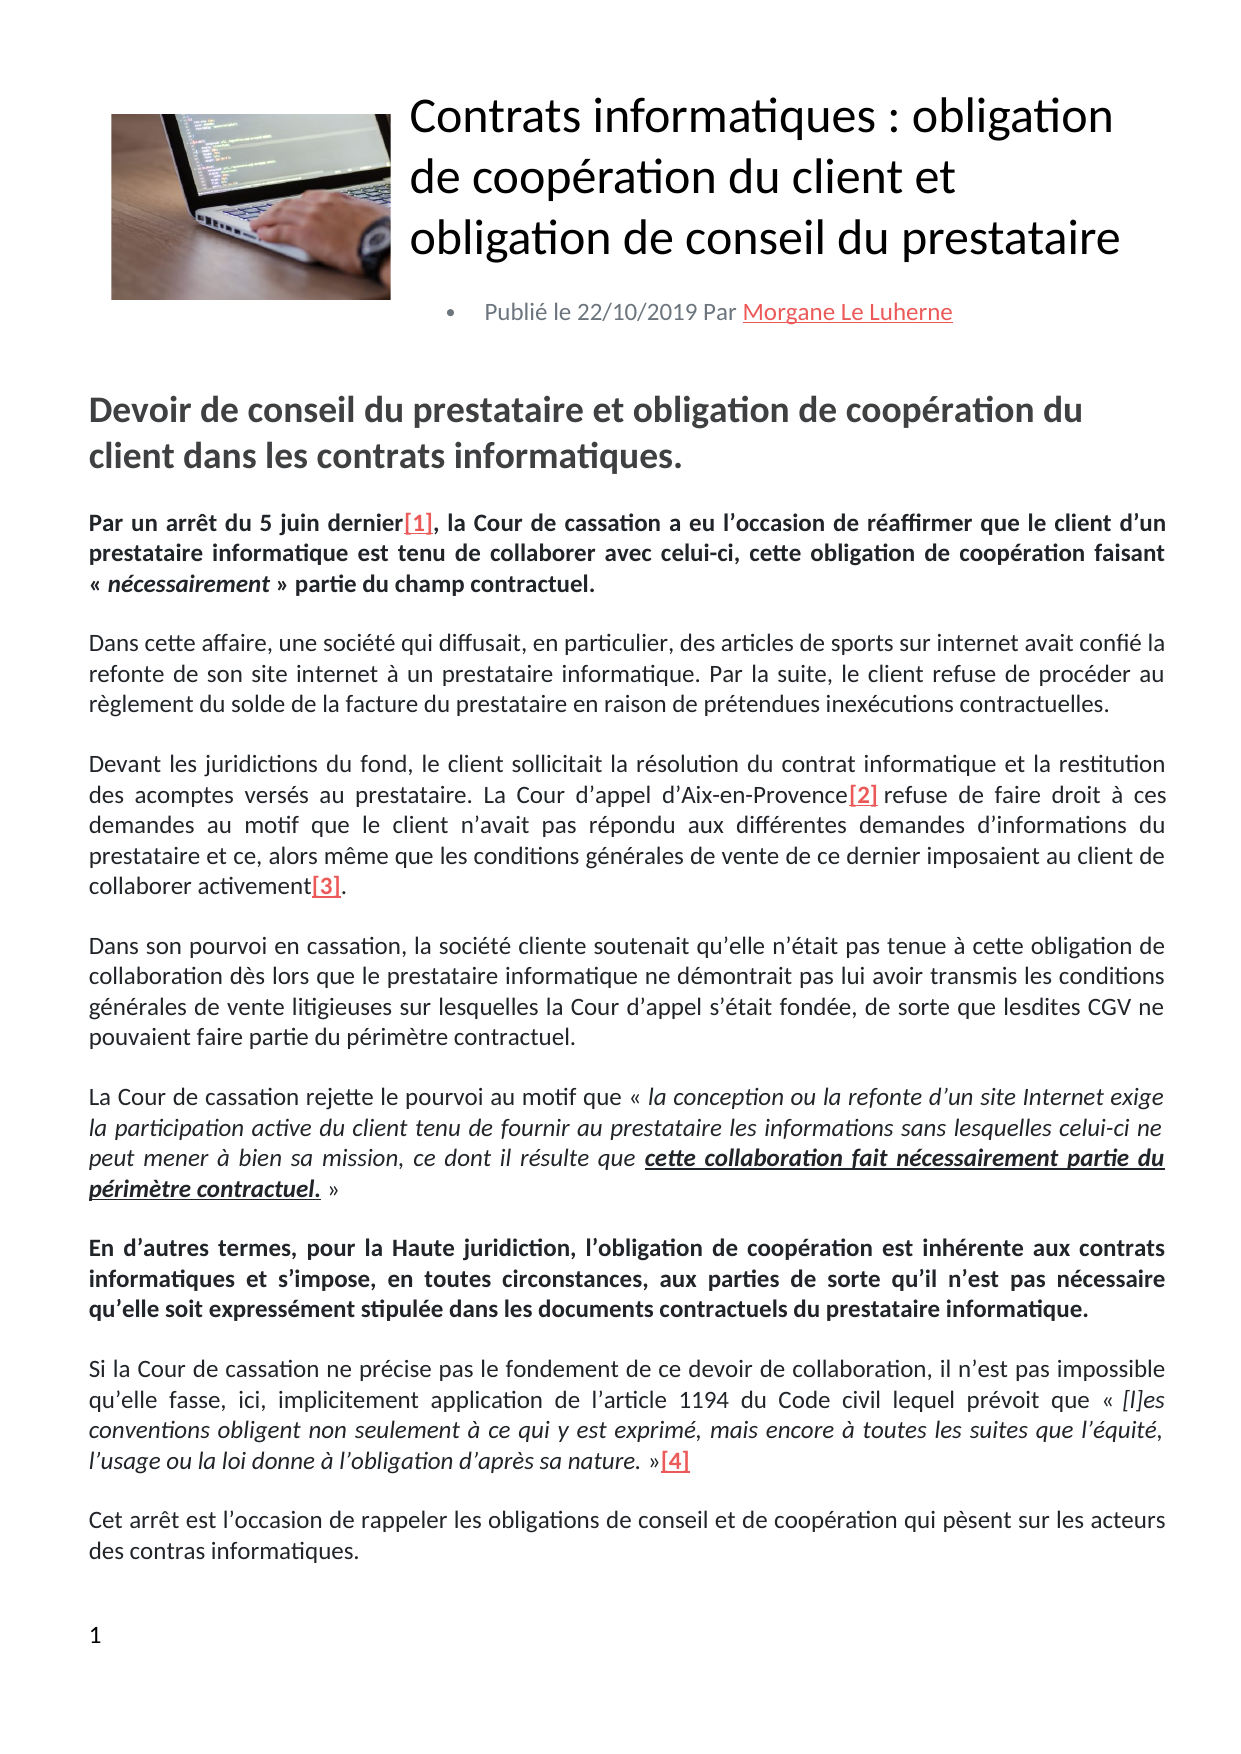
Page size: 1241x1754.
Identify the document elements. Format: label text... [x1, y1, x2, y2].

text Contrats informatiques : obligation de coopération du client et obligation de conseil du prestataire [88, 83, 1167, 267]
picture [111, 114, 391, 300]
text Par un arrêt du 5 juin dernier[1], la Cour de cassation a eu l’occasion de réaffirmer que le client d’un prestataire informatique est tenu de collaborer avec celui-ci, cette obligation de coopération faisant « nécessairement » partie du champ contractuel. [88, 507, 1167, 598]
text Dans cette affaire, une société qui diffusait, en particulier, des articles de sports sur internet avait confié la refonte de son site internet à un prestataire informatique. Par la suite, le client refuse de procéder au règlement du solde de la facture du prestataire en raison de prétendues inexécutions contractuelles. [88, 627, 1167, 719]
text En d’autres termes, pour la Haute juridiction, l’obligation de coopération est inhérente aux contrats informatiques et s’impose, en toutes circonstances, aux parties de sorte qu’il n’est pas nécessaire qu’elle soit expressément stipulée dans les documents contractuels du prestataire informatique. [88, 1232, 1167, 1324]
text Cet arrêt est l’occasion de rappeler les obligations de conseil et de coopération qui pèsent sur les acteurs des contras informatiques. [88, 1504, 1167, 1566]
list Publié le 22/10/2019 Par Morgane Le Luherne [126, 296, 1167, 326]
text Devant les juridictions du fond, le client sollicitait la résolution du contrat informatique et la restitution des acomptes versés au prestataire. La Cour d’appel d’Aix-en-Provence[2] refuse de faire droit à ces demandes au motif que le client n’avait pas répondu aux différentes demandes d’informations du prestataire et ce, alors même que les conditions générales de vente de ce dernier imposaient au client de collaborer activement[3]. [88, 748, 1167, 901]
text Devoir de conseil du prestataire et obligation de coopération du client dans les contrats informatiques. [88, 386, 1167, 478]
text La Cour de cassation rejette le pourvoi au motif que « la conception ou la refonte d’un site Internet exige la participation active du client tenu de fournir au prestataire les informations sans lesquelles celui-ci ne peut mener à bien sa mission, ce dont il résulte que cette collaboration fait nécessairement partie du périmètre contractuel. » [88, 1081, 1167, 1203]
text Si la Cour de cassation ne précise pas le fondement de ce devoir de collaboration, il n’est pas impossible qu’elle fasse, ici, implicitement application de l’article 1194 du Code civil lequel prévoit que « [l]es conventions obligent non seulement à ce qui y est exprimé, mais encore à toutes les suites que l’équité, l’usage ou la loi donne à l’obligation d’après sa nature. »[4] [88, 1353, 1167, 1475]
text Dans son pourvoi en cassation, la société cliente soutenait qu’elle n’était pas tenue à cette obligation de collaboration dès lors que le prestataire informatique ne démontrait pas lui avoir transmis les conditions générales de vente litigieuses sur lesquelles la Cour d’appel s’était fondée, de sorte que lesdites CGV ne pouvaient faire partie du périmètre contractuel. [88, 930, 1167, 1052]
